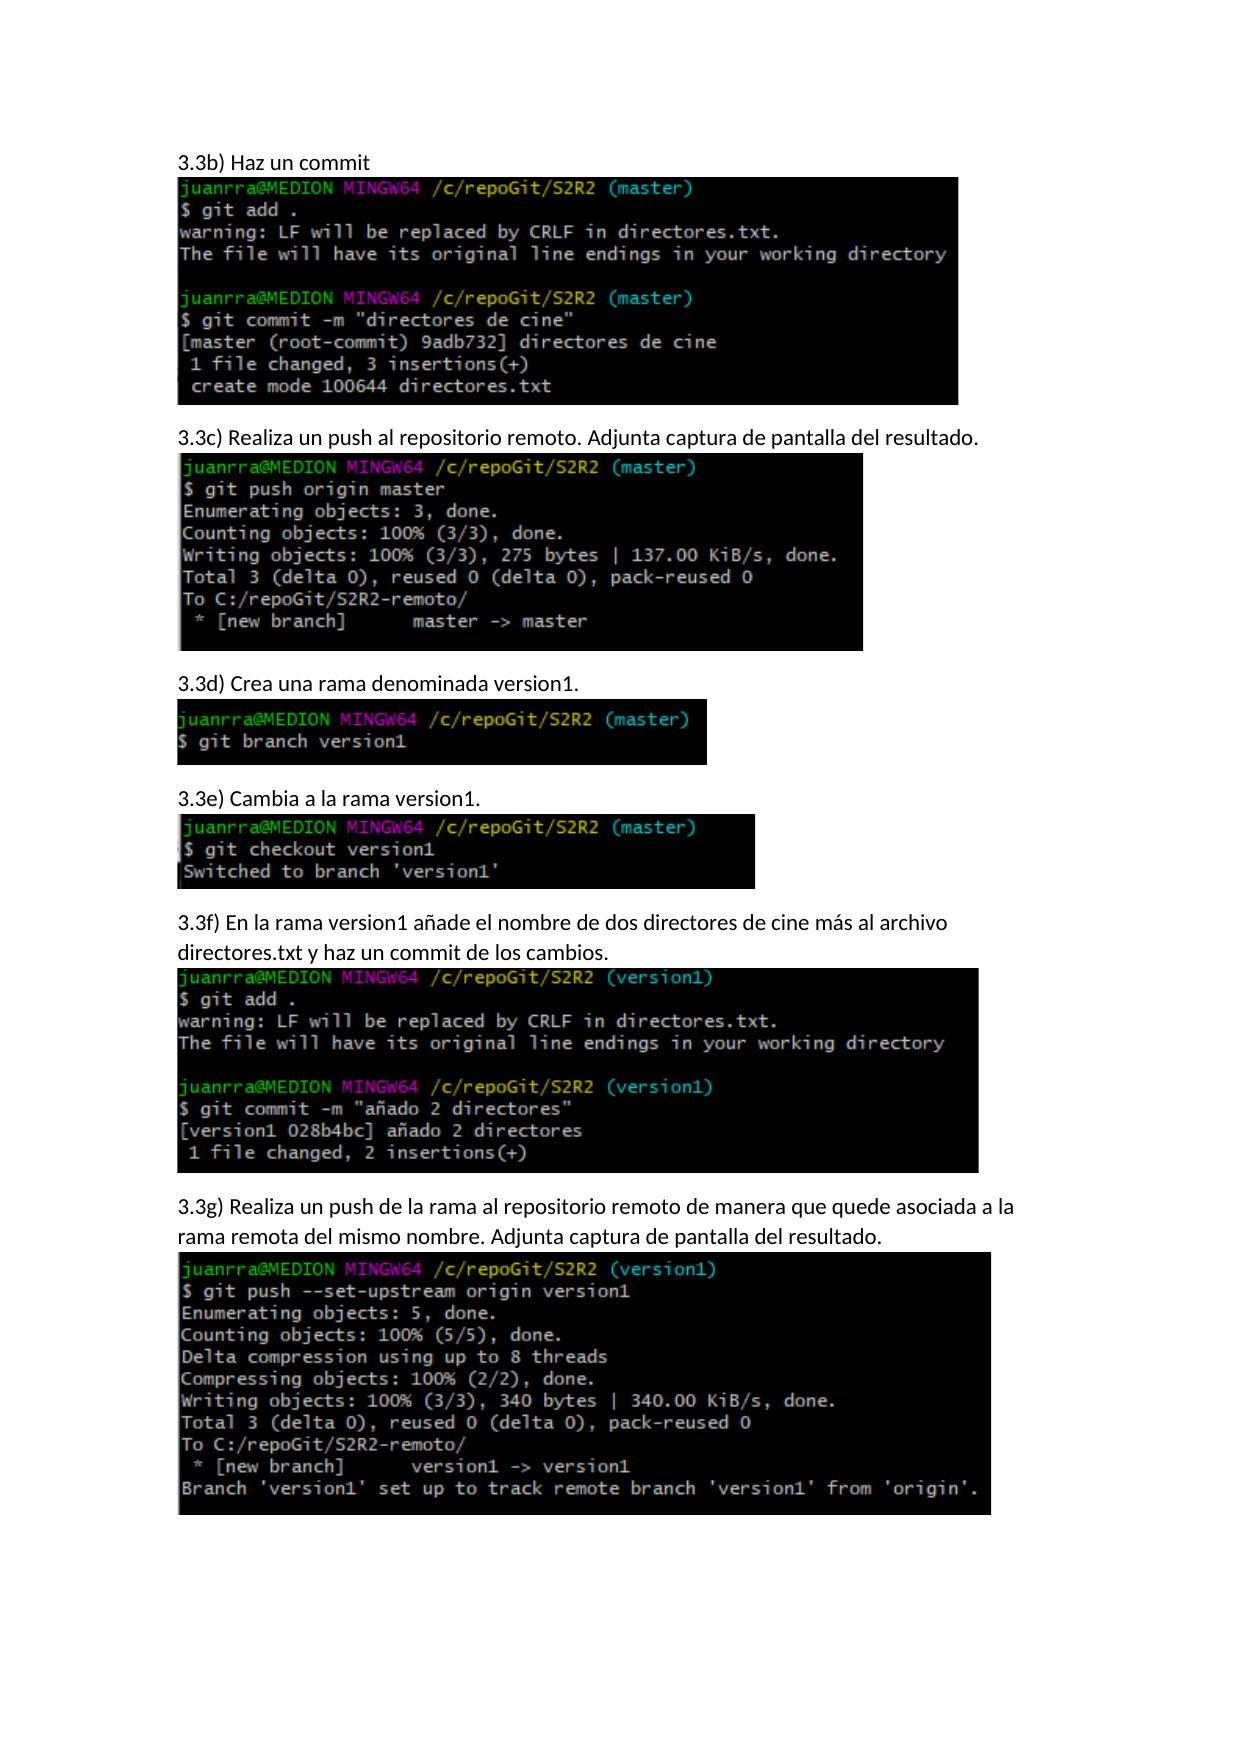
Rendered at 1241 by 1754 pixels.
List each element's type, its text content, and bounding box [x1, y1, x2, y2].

picture [177, 699, 707, 765]
picture [177, 814, 756, 889]
picture [177, 1252, 992, 1515]
picture [177, 968, 979, 1173]
picture [177, 453, 864, 651]
picture [177, 177, 959, 405]
